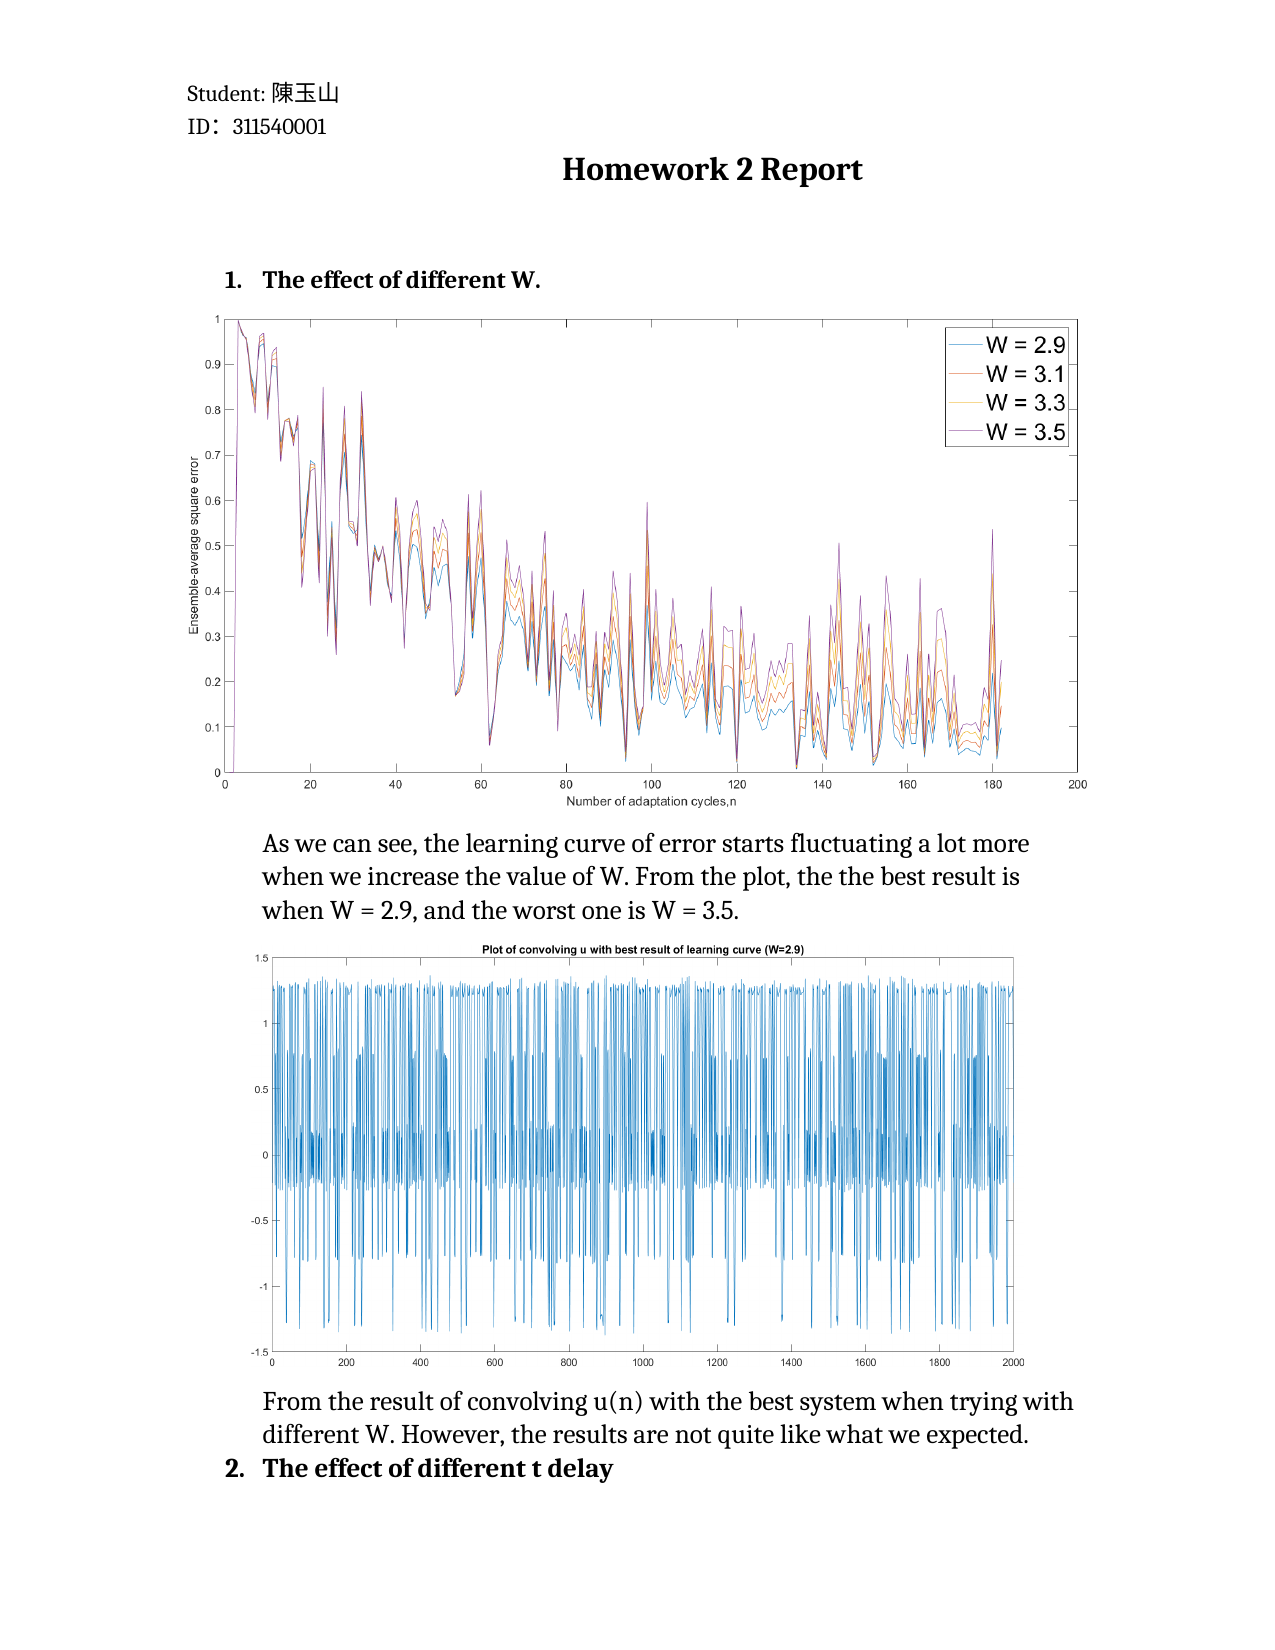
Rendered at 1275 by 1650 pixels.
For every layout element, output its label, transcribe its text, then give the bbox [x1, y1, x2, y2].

picture [187, 313, 1088, 809]
picture [250, 945, 1025, 1367]
list The effect of different W. [225, 266, 1087, 295]
list From the result of convolving u(n) with the best system when trying with different W. However, the results are not quite like what we expected. [262, 1386, 1087, 1450]
list The effect of different t delay [225, 1453, 1087, 1484]
list As we can see, the learning curve of error starts fluctuating a lot more when we increase the value of W. From the plot, the the best result is when W = 2.9, and the worst one is W = 3.5. [262, 828, 1087, 926]
text Homework 2 Report [262, 150, 1087, 188]
